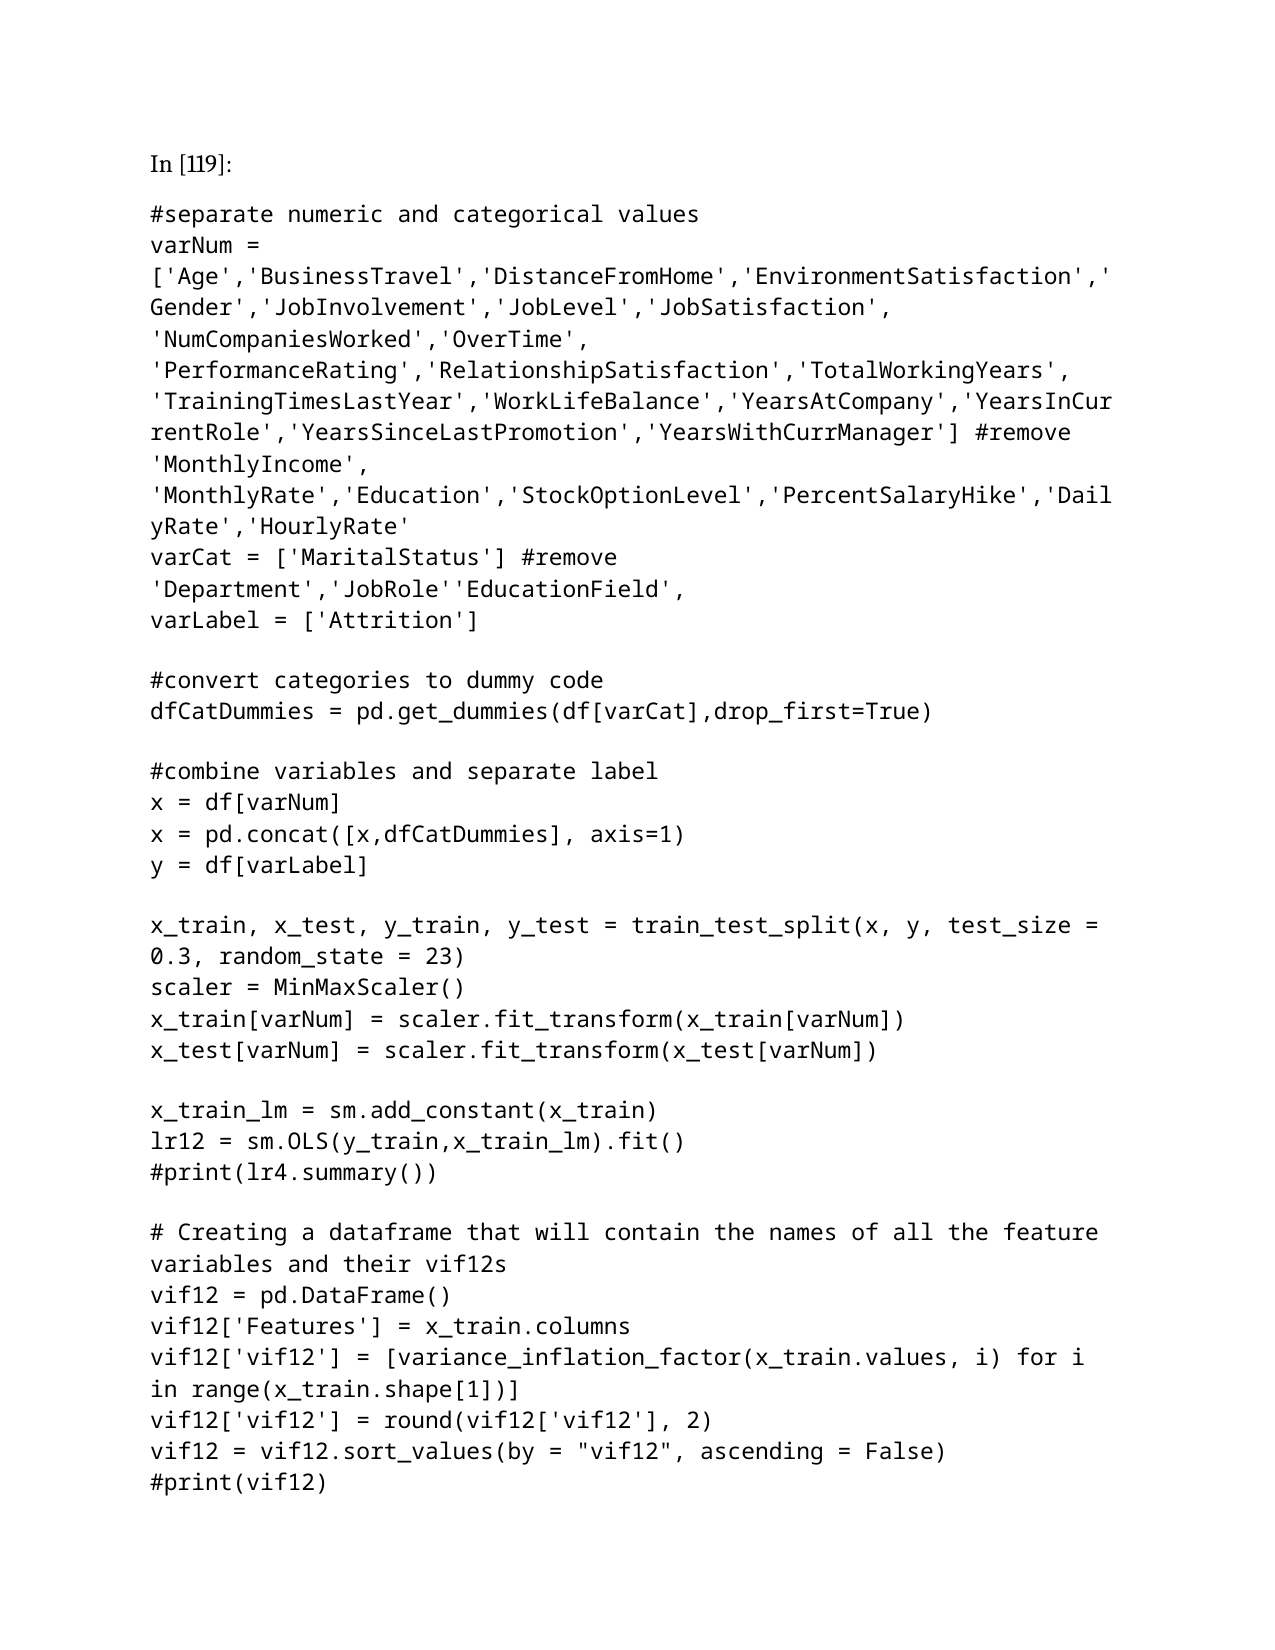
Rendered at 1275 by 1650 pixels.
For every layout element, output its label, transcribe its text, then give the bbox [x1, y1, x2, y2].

text #separate numeric and categorical values varNum = ['Age','BusinessTravel','DistanceFromHome','EnvironmentSatisfaction','Gender','JobInvolvement','JobLevel','JobSatisfaction', 'NumCompaniesWorked','OverTime', 'PerformanceRating','RelationshipSatisfaction','TotalWorkingYears', 'TrainingTimesLastYear','WorkLifeBalance','YearsAtCompany','YearsInCurrentRole','YearsSinceLastPromotion','YearsWithCurrManager'] #remove 'MonthlyIncome', 'MonthlyRate','Education','StockOptionLevel','PercentSalaryHike','DailyRate','HourlyRate' varCat = ['MaritalStatus'] #remove 'Department','JobRole''EducationField', varLabel = ['Attrition'] #convert categories to dummy code dfCatDummies = pd.get_dummies(df[varCat],drop_first=True) #combine variables and separate label x = df[varNum] x = pd.concat([x,dfCatDummies], axis=1) y = df[varLabel] x_train, x_test, y_train, y_test = train_test_split(x, y, test_size = 0.3, random_state = 23) scaler = MinMaxScaler() x_train[varNum] = scaler.fit_transform(x_train[varNum]) x_test[varNum] = scaler.fit_transform(x_test[varNum]) x_train_lm = sm.add_constant(x_train) lr12 = sm.OLS(y_train,x_train_lm).fit() #print(lr4.summary()) # Creating a dataframe that will contain the names of all the feature variables and their vif12s vif12 = pd.DataFrame() vif12['Features'] = x_train.columns vif12['vif12'] = [variance_inflation_factor(x_train.values, i) for i in range(x_train.shape[1])] vif12['vif12'] = round(vif12['vif12'], 2) vif12 = vif12.sort_values(by = "vif12", ascending = False) #print(vif12) [150, 197, 1125, 1497]
text In [119]: [150, 150, 1125, 179]
